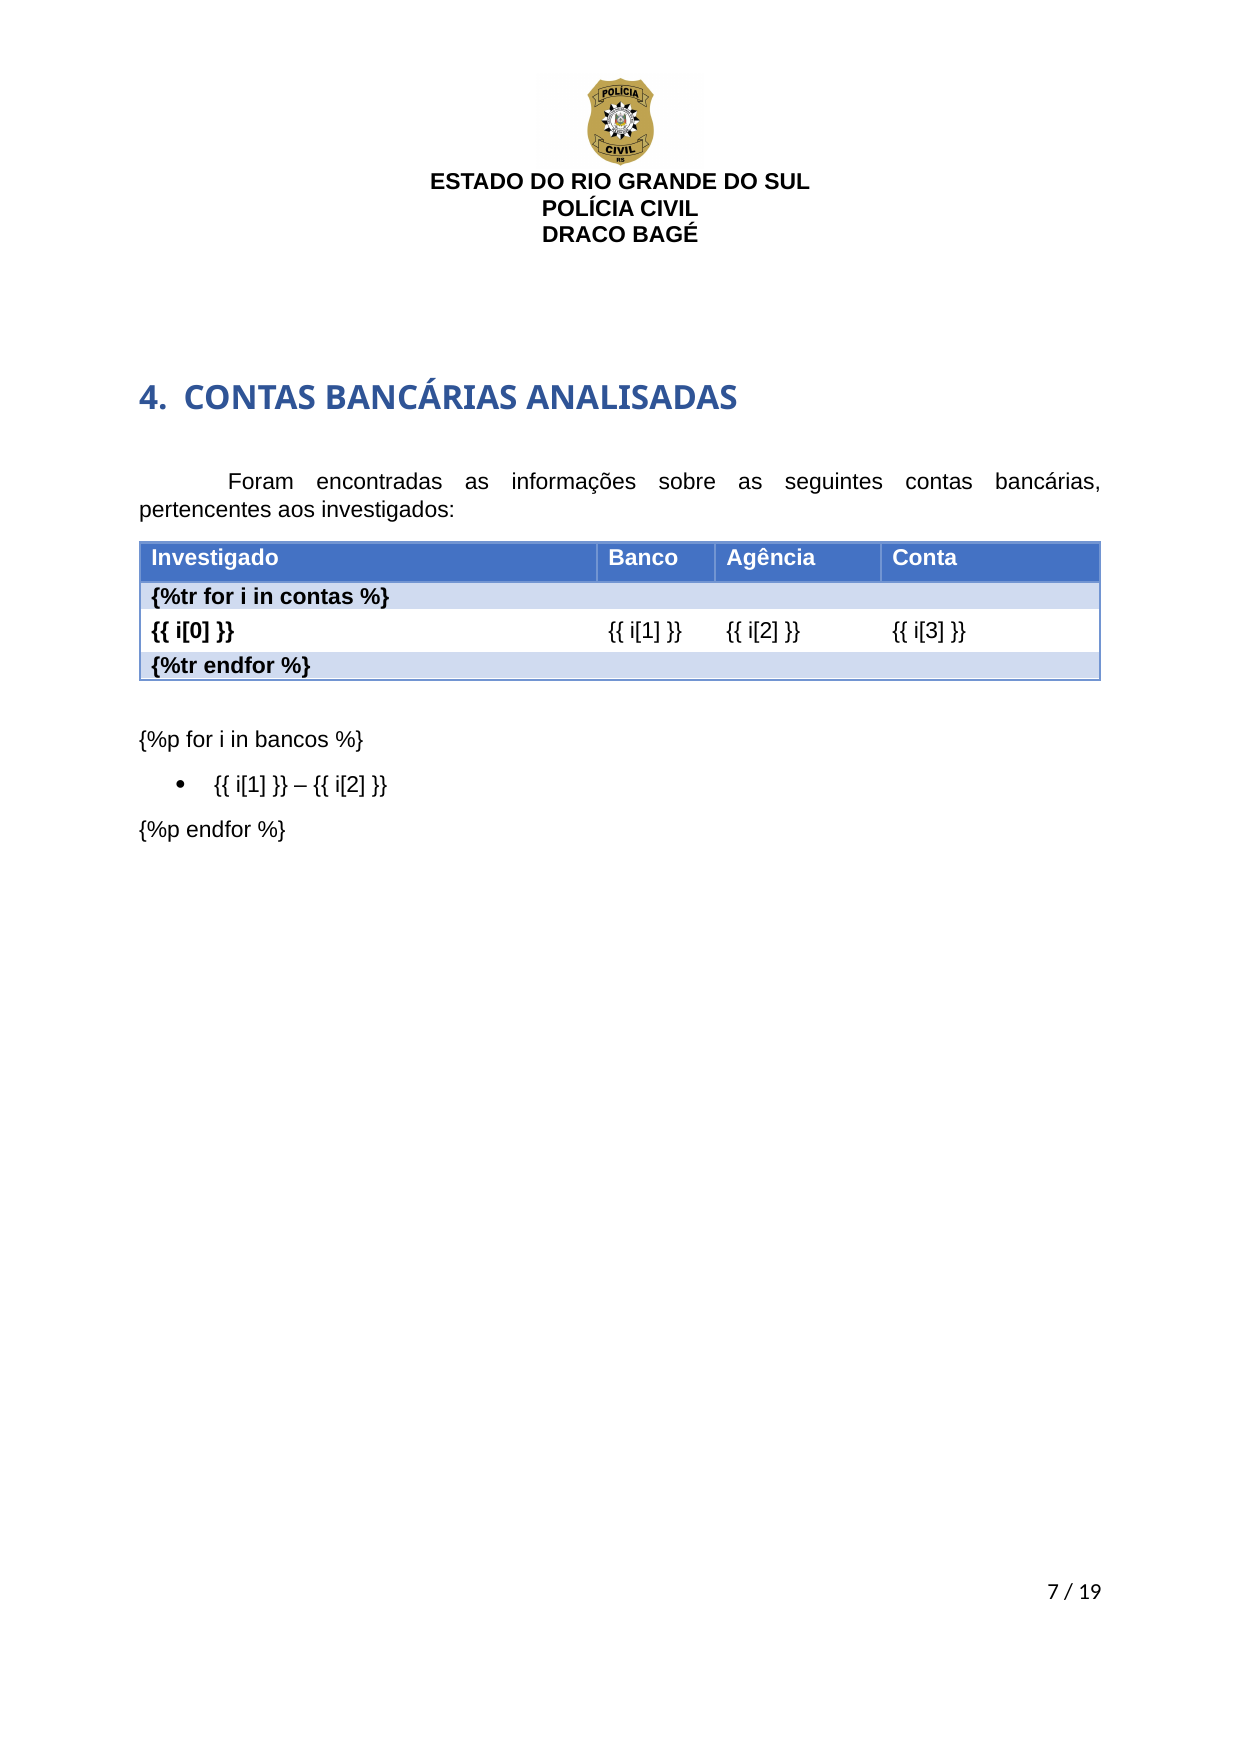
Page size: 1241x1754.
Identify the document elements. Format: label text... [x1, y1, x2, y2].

table_header Investigado [141, 544, 596, 581]
text {%p for i in bancos %} [139, 726, 1101, 752]
table_cell {{ i[3] }} [881, 609, 1099, 652]
text Foram encontradas as informações sobre as seguintes contas bancárias, pertencentes aos investigados: [139, 468, 1101, 523]
table_header Agência [716, 544, 880, 581]
table_cell {{ i[2] }} [715, 609, 881, 652]
picture [536, 73, 704, 169]
table_header Conta [882, 544, 1099, 581]
table_cell [715, 652, 881, 678]
table_cell {%tr endfor %} [141, 652, 597, 678]
table_cell [881, 652, 1099, 678]
list {{ i[1] }} – {{ i[2] }} [176, 771, 1101, 797]
subtitle CONTAS BANCÁRIAS ANALISADAS [139, 374, 1101, 419]
table_cell [881, 583, 1099, 609]
table_header Banco [598, 544, 714, 581]
text {%p endfor %} [139, 816, 1101, 842]
table_cell {%tr for i in contas %} [141, 583, 597, 609]
table_cell {{ i[1] }} [597, 609, 715, 652]
table_cell [715, 583, 881, 609]
table_cell [597, 583, 715, 609]
table_cell {{ i[0] }} [141, 609, 597, 652]
table_cell [597, 652, 715, 678]
